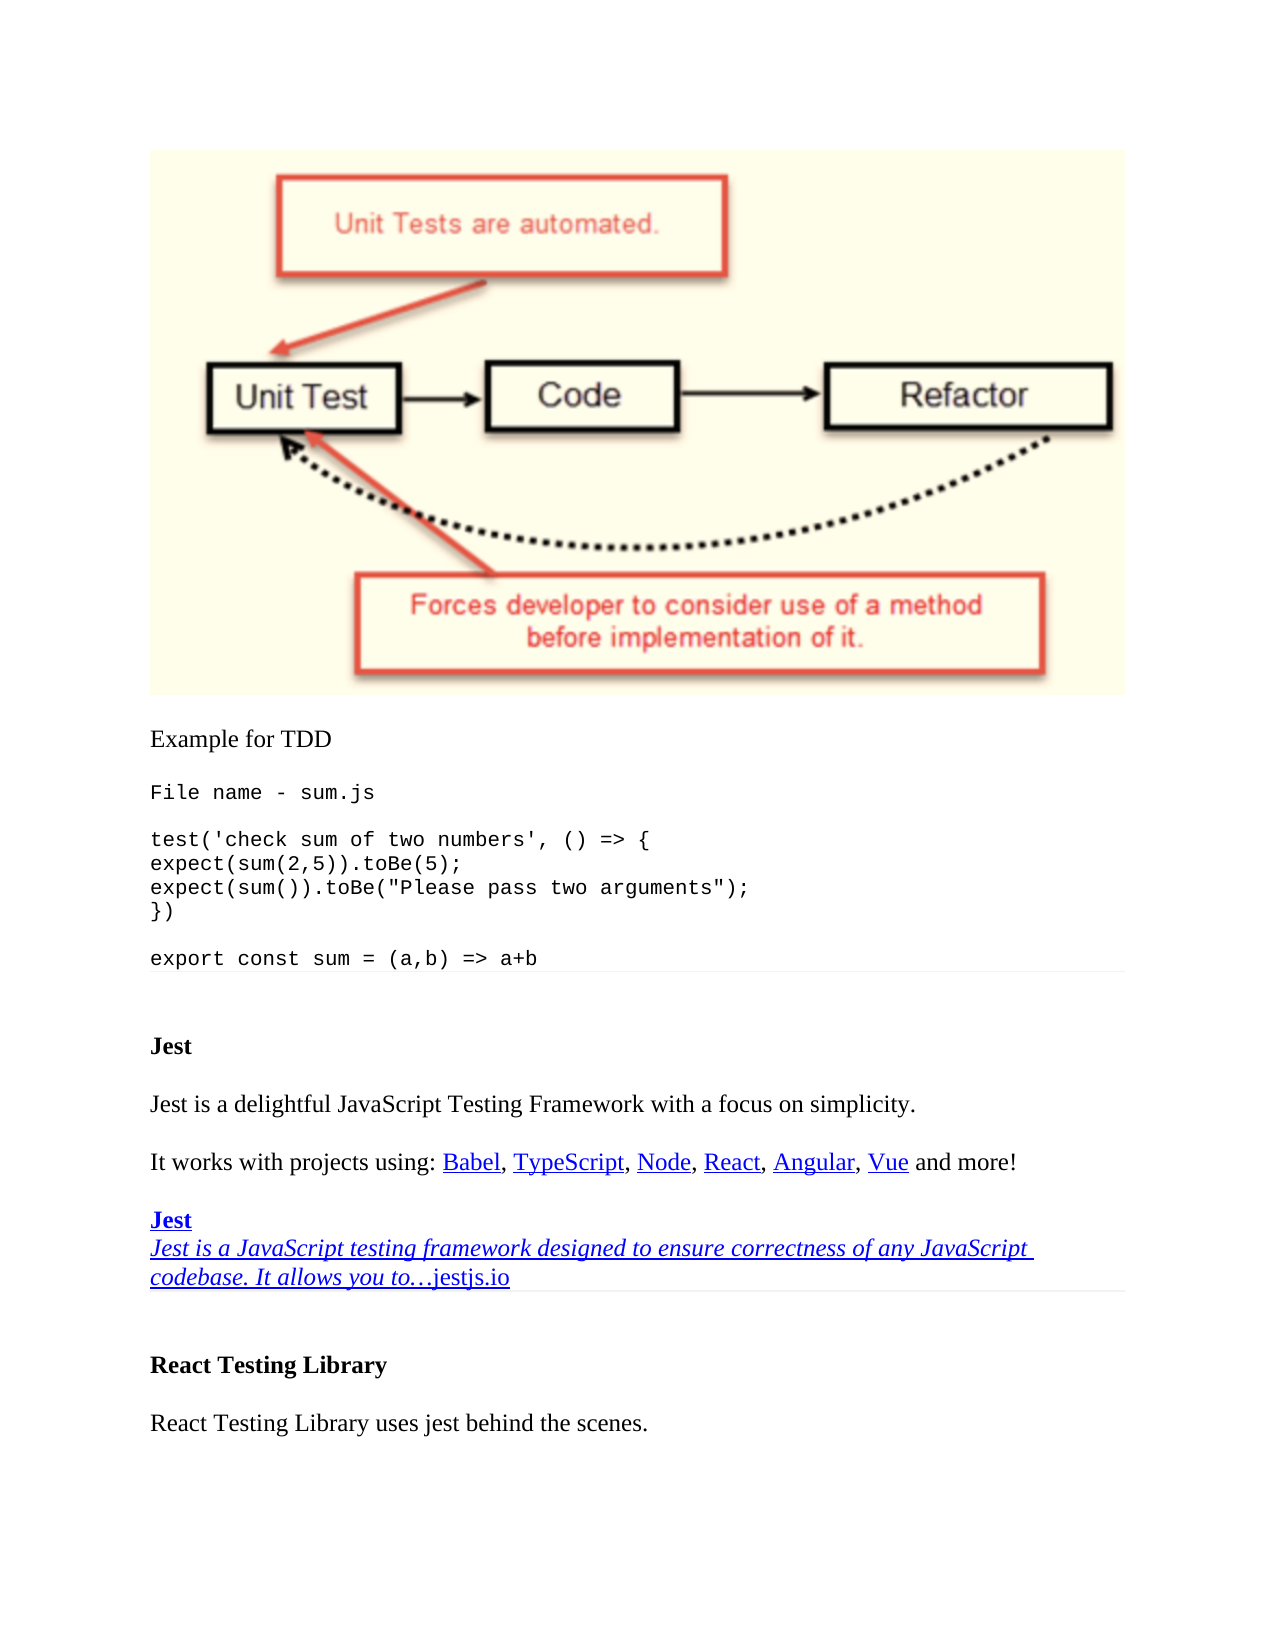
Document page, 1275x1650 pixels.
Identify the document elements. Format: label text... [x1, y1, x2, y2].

text File name - sum.js test('check sum of two numbers', () => { expect(sum(2,5)).toBe(5); expect(sum()).toBe("Please pass two arguments"); }) export const sum = (a,b) => a+b [150, 782, 1125, 971]
text React Testing Library [150, 1351, 1125, 1379]
text Example for TDD [150, 724, 1125, 753]
text It works with projects using: Babel, TypeScript, Node, React, Angular, Vue and more! [150, 1147, 1125, 1176]
text Jest [150, 1031, 1125, 1060]
text Jest Jest is a JavaScript testing framework designed to ensure correctness of any JavaScript codebase. It allows you to…jestjs.io [150, 1205, 1125, 1290]
picture [150, 150, 1125, 695]
text Jest is a delightful JavaScript Testing Framework with a focus on simplicity. [150, 1089, 1125, 1118]
text React Testing Library uses jest behind the scenes. [150, 1408, 1125, 1437]
